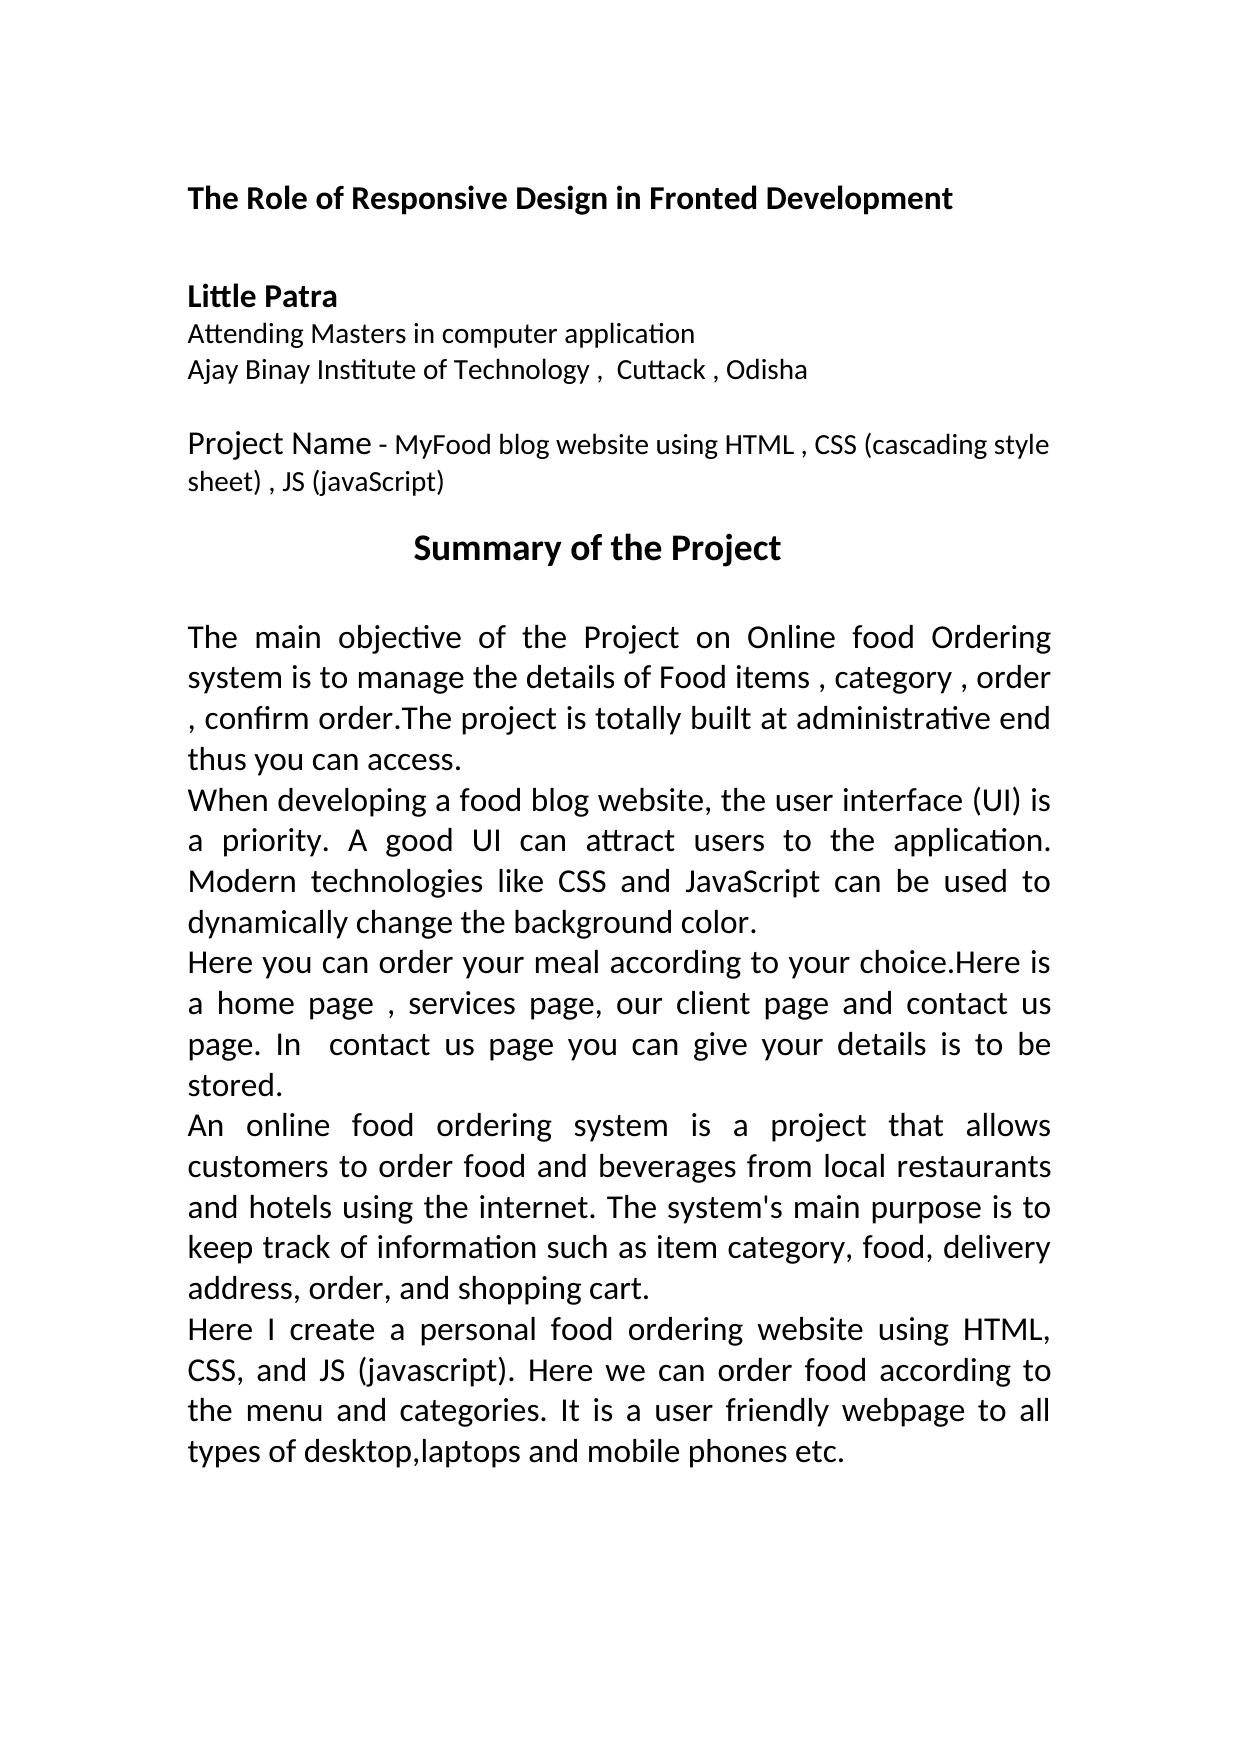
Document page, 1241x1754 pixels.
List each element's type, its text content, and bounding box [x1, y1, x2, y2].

subtitle The Role of Responsive Design in Fronted Development [187, 177, 1053, 218]
text Attending Masters in computer application [187, 315, 1053, 351]
text Project Name - MyFood blog website using HTML , CSS (cascading style sheet) , JS (javaScript) [187, 422, 1053, 498]
text When developing a food blog website, the user interface (UI) is a priority. A good UI can attract users to the application. Modern technologies like CSS and JavaScript can be used to dynamically change the background color. [187, 778, 1053, 941]
text The main objective of the Project on Online food Ordering system is to manage the details of Food items , category , order , confirm order.The project is totally built at administrative end thus you can access. [187, 616, 1053, 778]
text Summary of the Project [187, 524, 1053, 570]
text Here I create a personal food ordering website using HTML, CSS, and JS (javascript). Here we can order food according to the menu and categories. It is a user friendly webpage to all types of desktop,laptops and mobile phones etc. [187, 1308, 1053, 1471]
text An online food ordering system is a project that allows customers to order food and beverages from local restaurants and hotels using the internet. The system's main purpose is to keep track of information such as item category, food, delivery address, order, and shopping cart. [187, 1104, 1053, 1308]
text Here you can order your meal according to your choice.Here is a home page , services page, our client page and contact us page. In contact us page you can give your details is to be stored. [187, 941, 1053, 1104]
text Little Patra [187, 274, 1053, 315]
text Ajay Binay Institute of Technology , Cuttack , Odisha [187, 351, 1053, 387]
